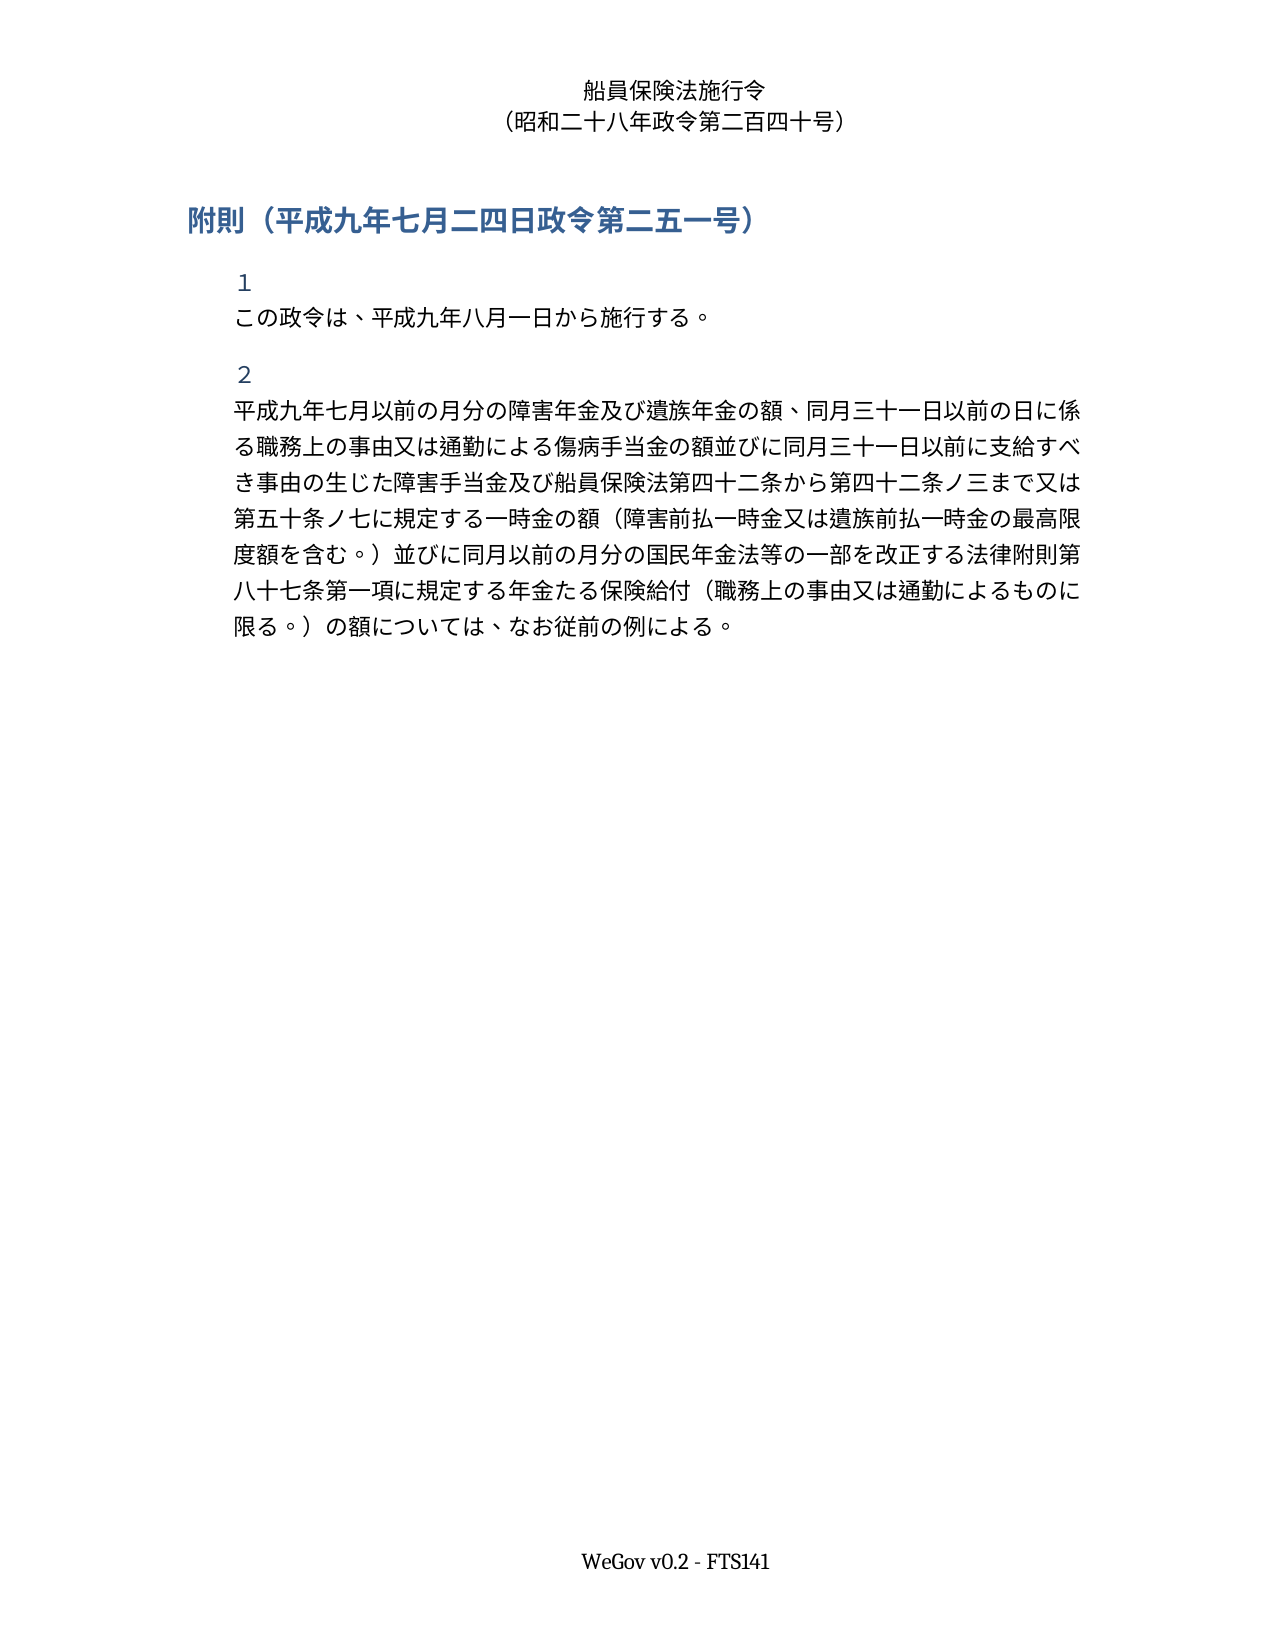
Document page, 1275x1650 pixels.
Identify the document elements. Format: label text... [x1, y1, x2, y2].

text 平成九年七月以前の月分の障害年金及び遺族年金の額、同月三十一日以前の日に係る職務上の事由又は通勤による傷病手当金の額並びに同月三十一日以前に支給すべき事由の生じた障害手当金及び船員保険法第四十二条から第四十二条ノ三まで又は第五十条ノ七に規定する一時金の額（障害前払一時金又は遺族前払一時金の最高限度額を含む。）並びに同月以前の月分の国民年金法等の一部を改正する法律附則第八十七条第一項に規定する年金たる保険給付（職務上の事由又は通勤によるものに限る。）の額については、なお従前の例による。 [233, 395, 1087, 642]
subtitle １ [233, 266, 1087, 298]
subtitle 附則（平成九年七月二四日政令第二五一号） [187, 200, 1087, 240]
text この政令は、平成九年八月一日から施行する。 [233, 302, 1087, 334]
subtitle ２ [233, 359, 1087, 390]
